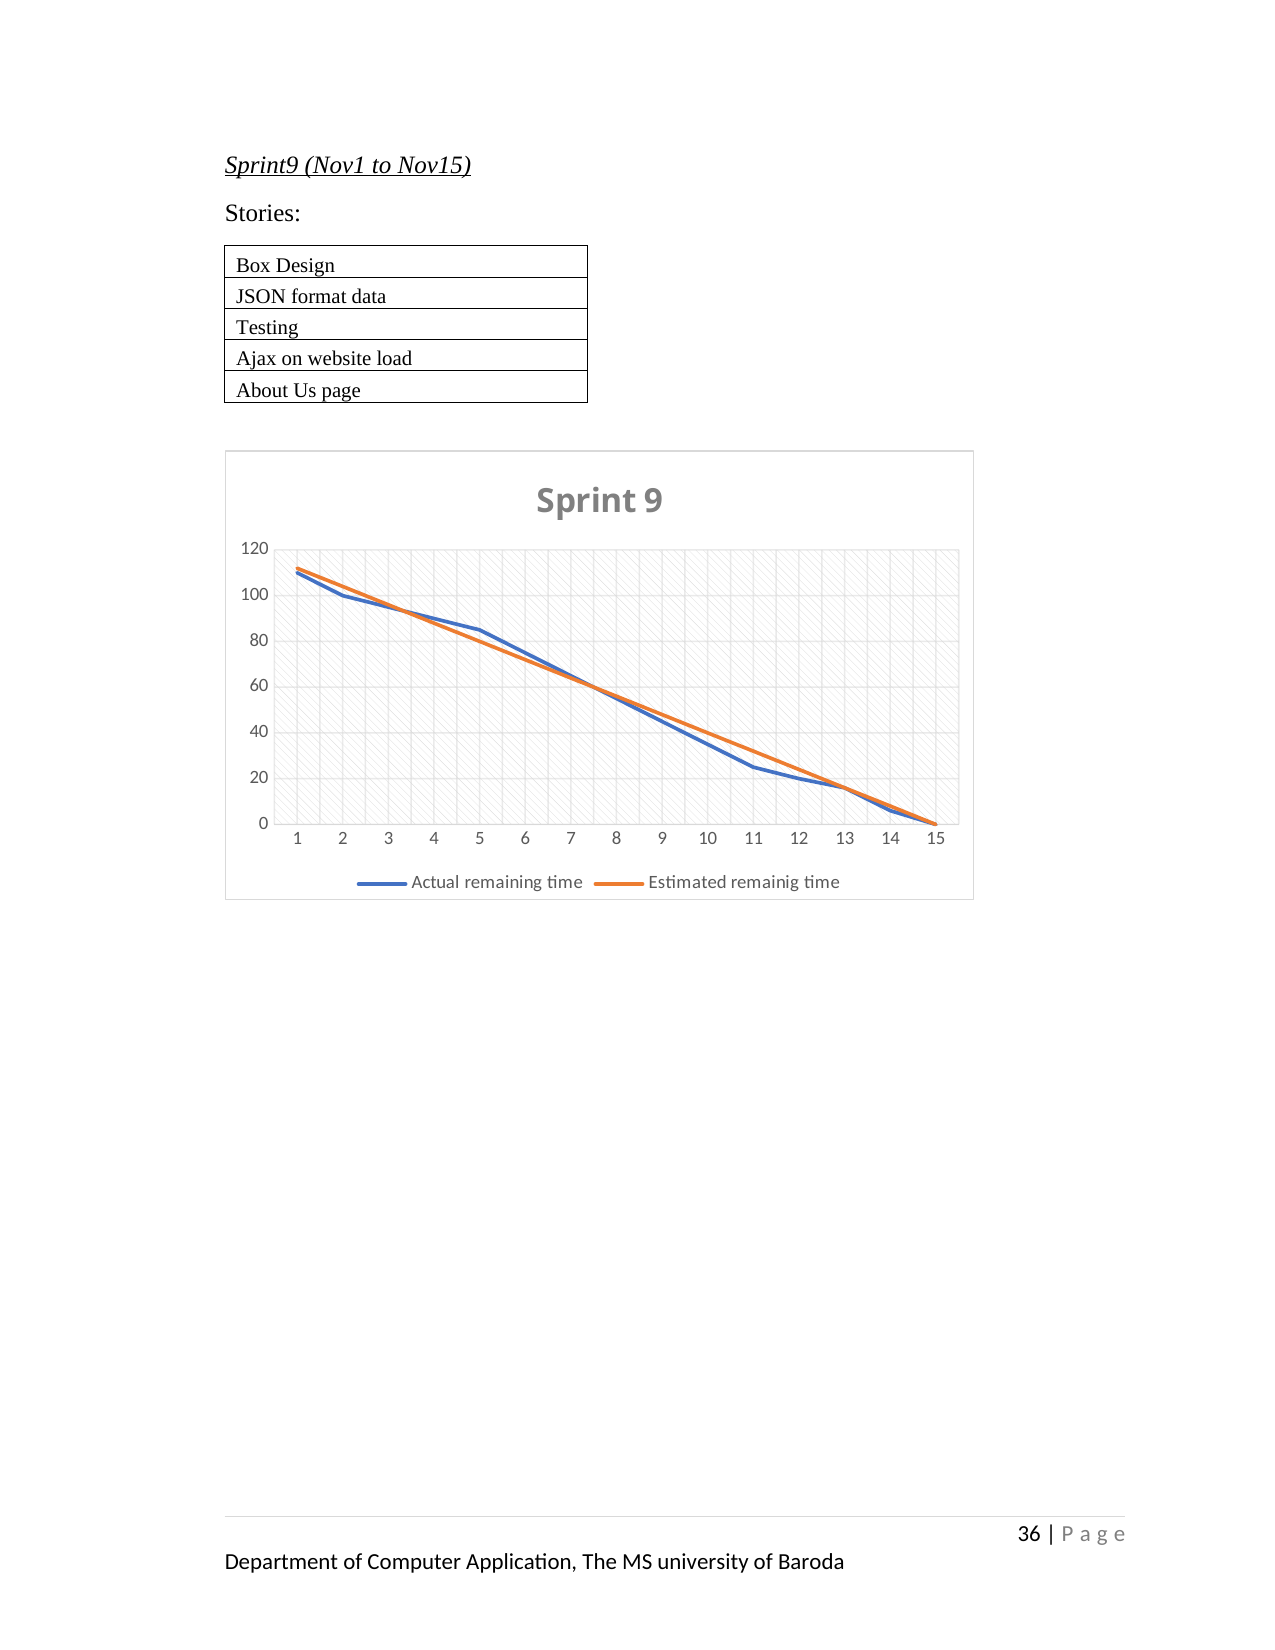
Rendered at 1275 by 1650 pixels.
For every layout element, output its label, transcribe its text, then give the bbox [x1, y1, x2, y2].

text Sprint9 (Nov1 to Nov15) [224, 150, 1125, 179]
table_header Box Design [225, 246, 587, 277]
table_cell JSON format data [225, 278, 587, 308]
table_cell Ajax on website load [225, 340, 587, 370]
table_cell About Us page [225, 371, 587, 402]
text Stories: [224, 198, 1125, 226]
table_cell Testing [225, 309, 587, 339]
